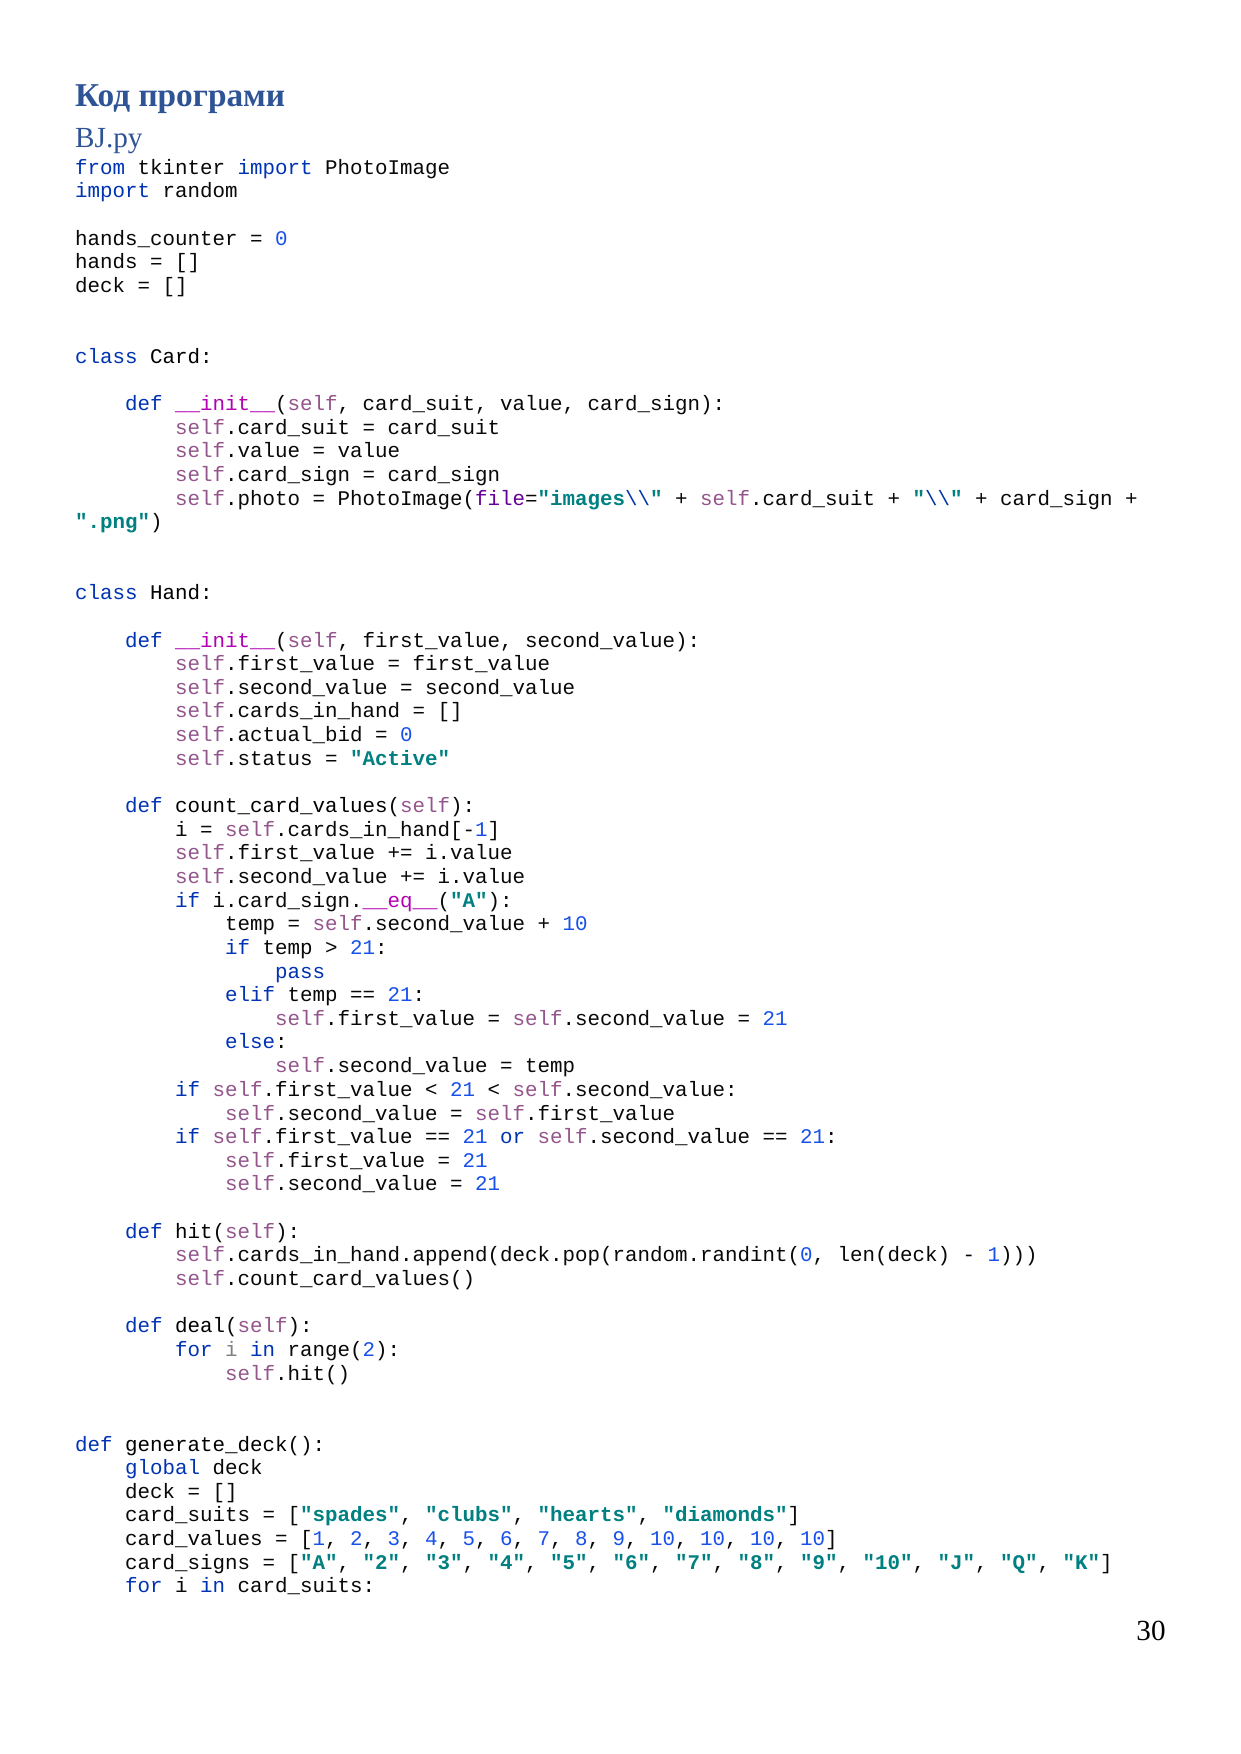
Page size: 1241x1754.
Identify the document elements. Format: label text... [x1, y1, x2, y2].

subtitle Код програми [75, 75, 1165, 113]
subtitle BJ.py [75, 121, 1165, 154]
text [75, 157, 1165, 1599]
